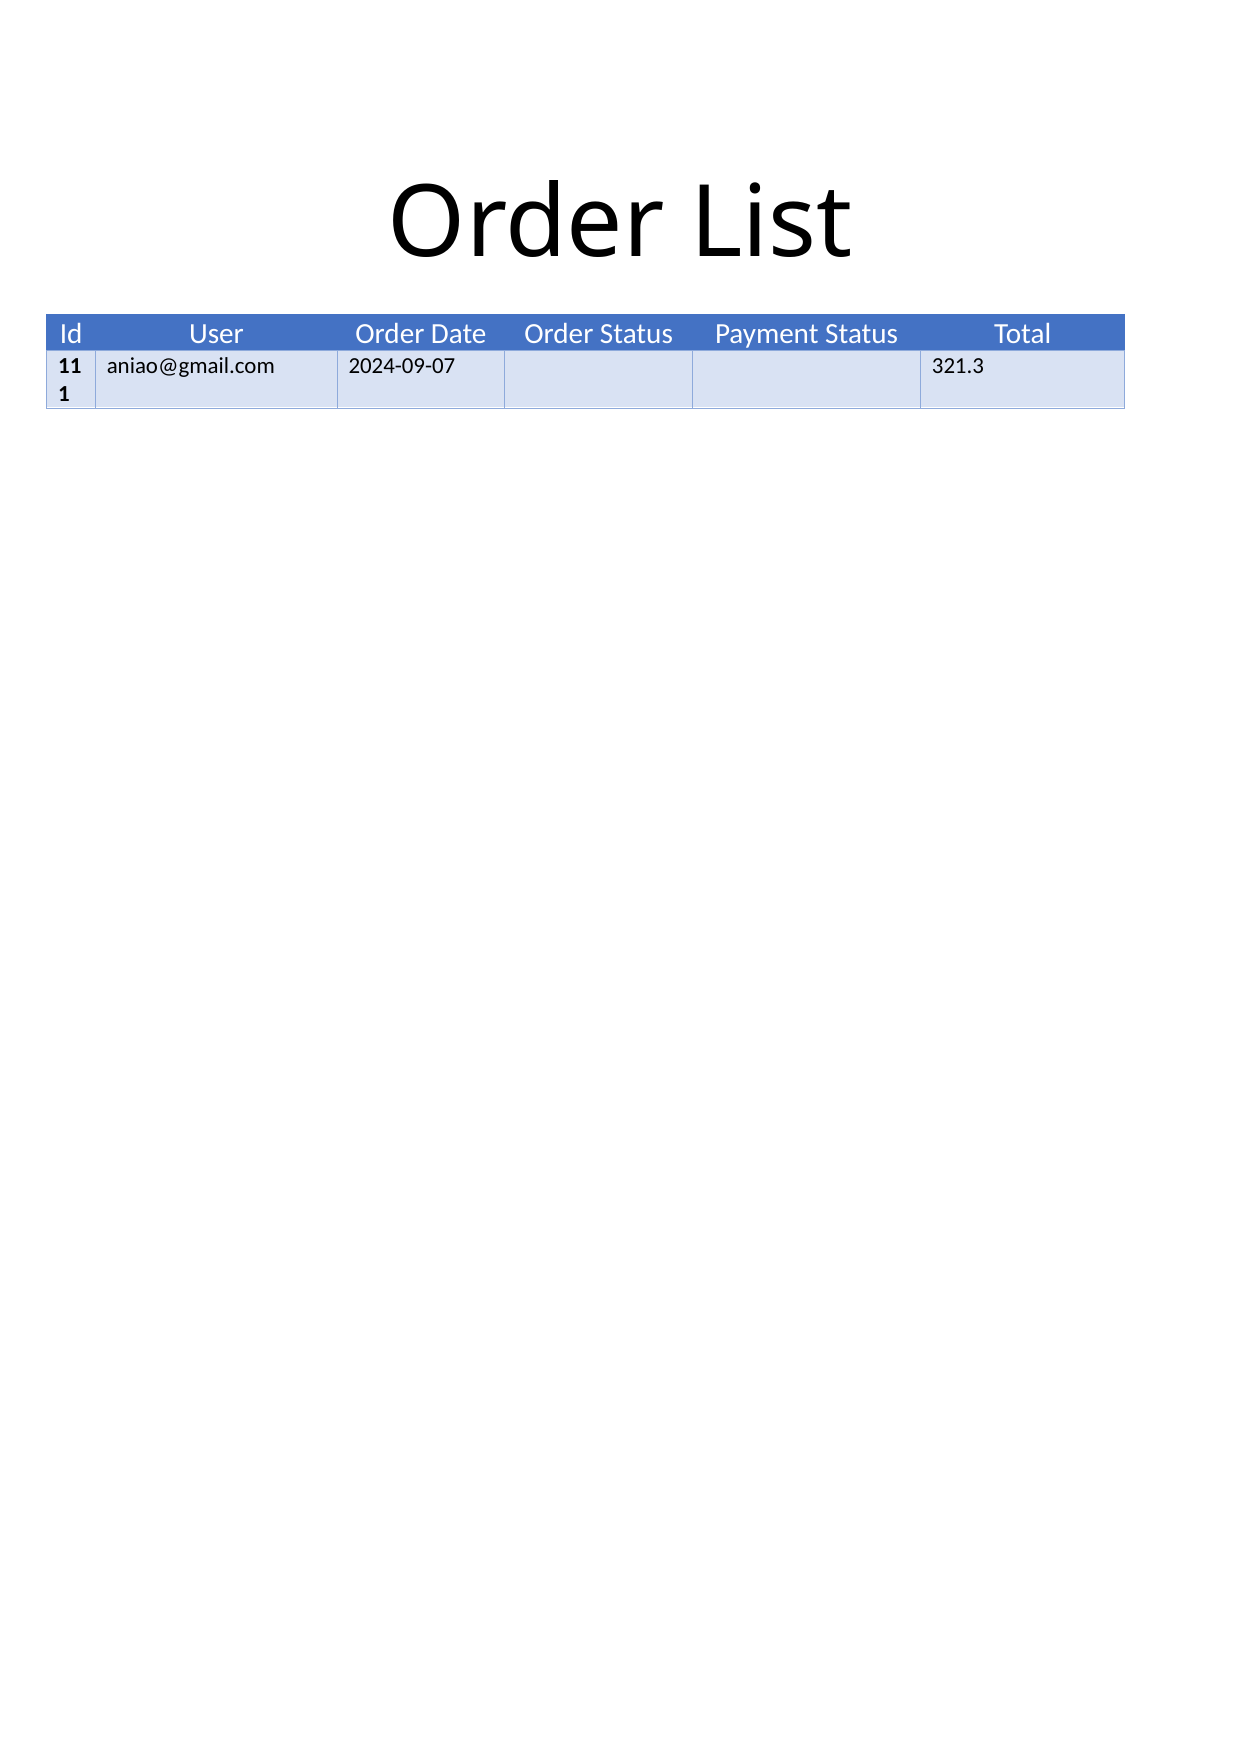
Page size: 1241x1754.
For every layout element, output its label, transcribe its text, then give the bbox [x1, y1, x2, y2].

table_header Id [47, 315, 95, 350]
table_cell 2024-09-07 [338, 351, 504, 407]
table_cell 321.3 [921, 351, 1124, 407]
table_cell [693, 351, 920, 407]
table_cell 111 [47, 351, 95, 407]
text Order List [150, 150, 1090, 286]
table_header Order Status [505, 315, 692, 350]
table_cell [505, 351, 692, 407]
table_header Order Date [338, 315, 504, 350]
table_header Payment Status [693, 315, 920, 350]
table_header User [96, 315, 337, 350]
table_cell aniao@gmail.com [96, 351, 337, 407]
table_header Total [921, 315, 1124, 350]
